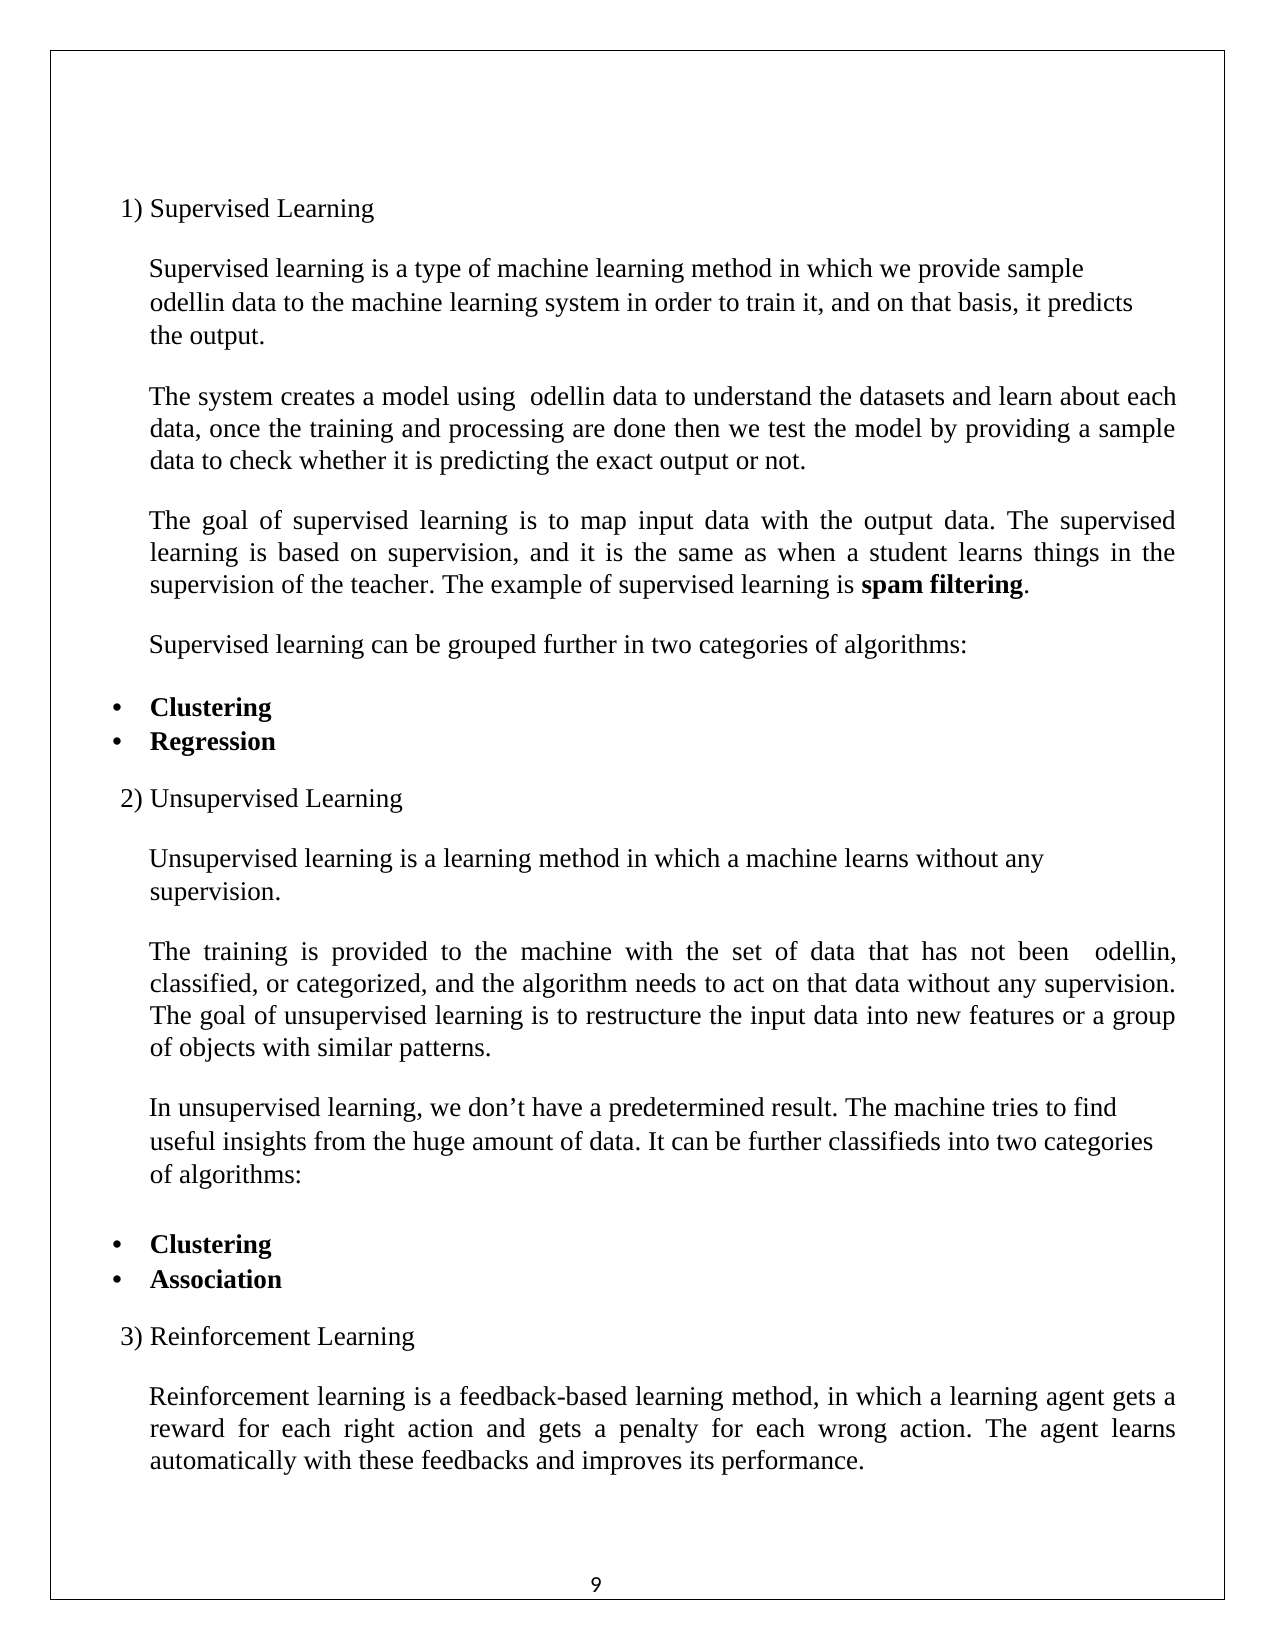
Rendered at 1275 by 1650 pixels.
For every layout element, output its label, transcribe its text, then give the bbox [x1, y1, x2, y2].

text The system creates a model using odellin data to understand the datasets and learn about each data, once the training and processing are done then we test the model by providing a sample data to check whether it is predicting the exact output or not. [148, 380, 1178, 475]
text Supervised learning is a type of machine learning method in which we provide sample odellin data to the machine learning system in order to train it, and on that basis, it predicts the output. [148, 252, 1171, 351]
list Association [112, 1263, 1198, 1294]
list Clustering [112, 1228, 1198, 1259]
list Regression [112, 725, 1198, 756]
text The goal of supervised learning is to map input data with the output data. The supervised learning is based on supervision, and it is the same as when a student learns things in the supervision of the teacher. The example of supervised learning is spam filtering. [148, 504, 1178, 599]
list Unsupervised Learning [120, 782, 1171, 813]
text The training is provided to the machine with the set of data that has not been odellin, classified, or categorized, and the algorithm needs to act on that data without any supervision. The goal of unsupervised learning is to restructure the input data into new features or a group of objects with similar patterns. [148, 935, 1178, 1062]
text Unsupervised learning is a learning method in which a machine learns without any supervision. [148, 842, 1171, 907]
list Reinforcement Learning [120, 1320, 1171, 1351]
text In unsupervised learning, we don’t have a predetermined result. The machine tries to find useful insights from the huge amount of data. It can be further classifieds into two categories of algorithms: [148, 1092, 1171, 1190]
text Reinforcement learning is a feedback-based learning method, in which a learning agent gets a reward for each right action and gets a penalty for each wrong action. The agent learns automatically with these feedbacks and improves its performance. [148, 1380, 1178, 1475]
list Supervised Learning [120, 192, 1171, 223]
text Supervised learning can be grouped further in two categories of algorithms: [148, 628, 1171, 659]
list Clustering [112, 691, 1198, 722]
